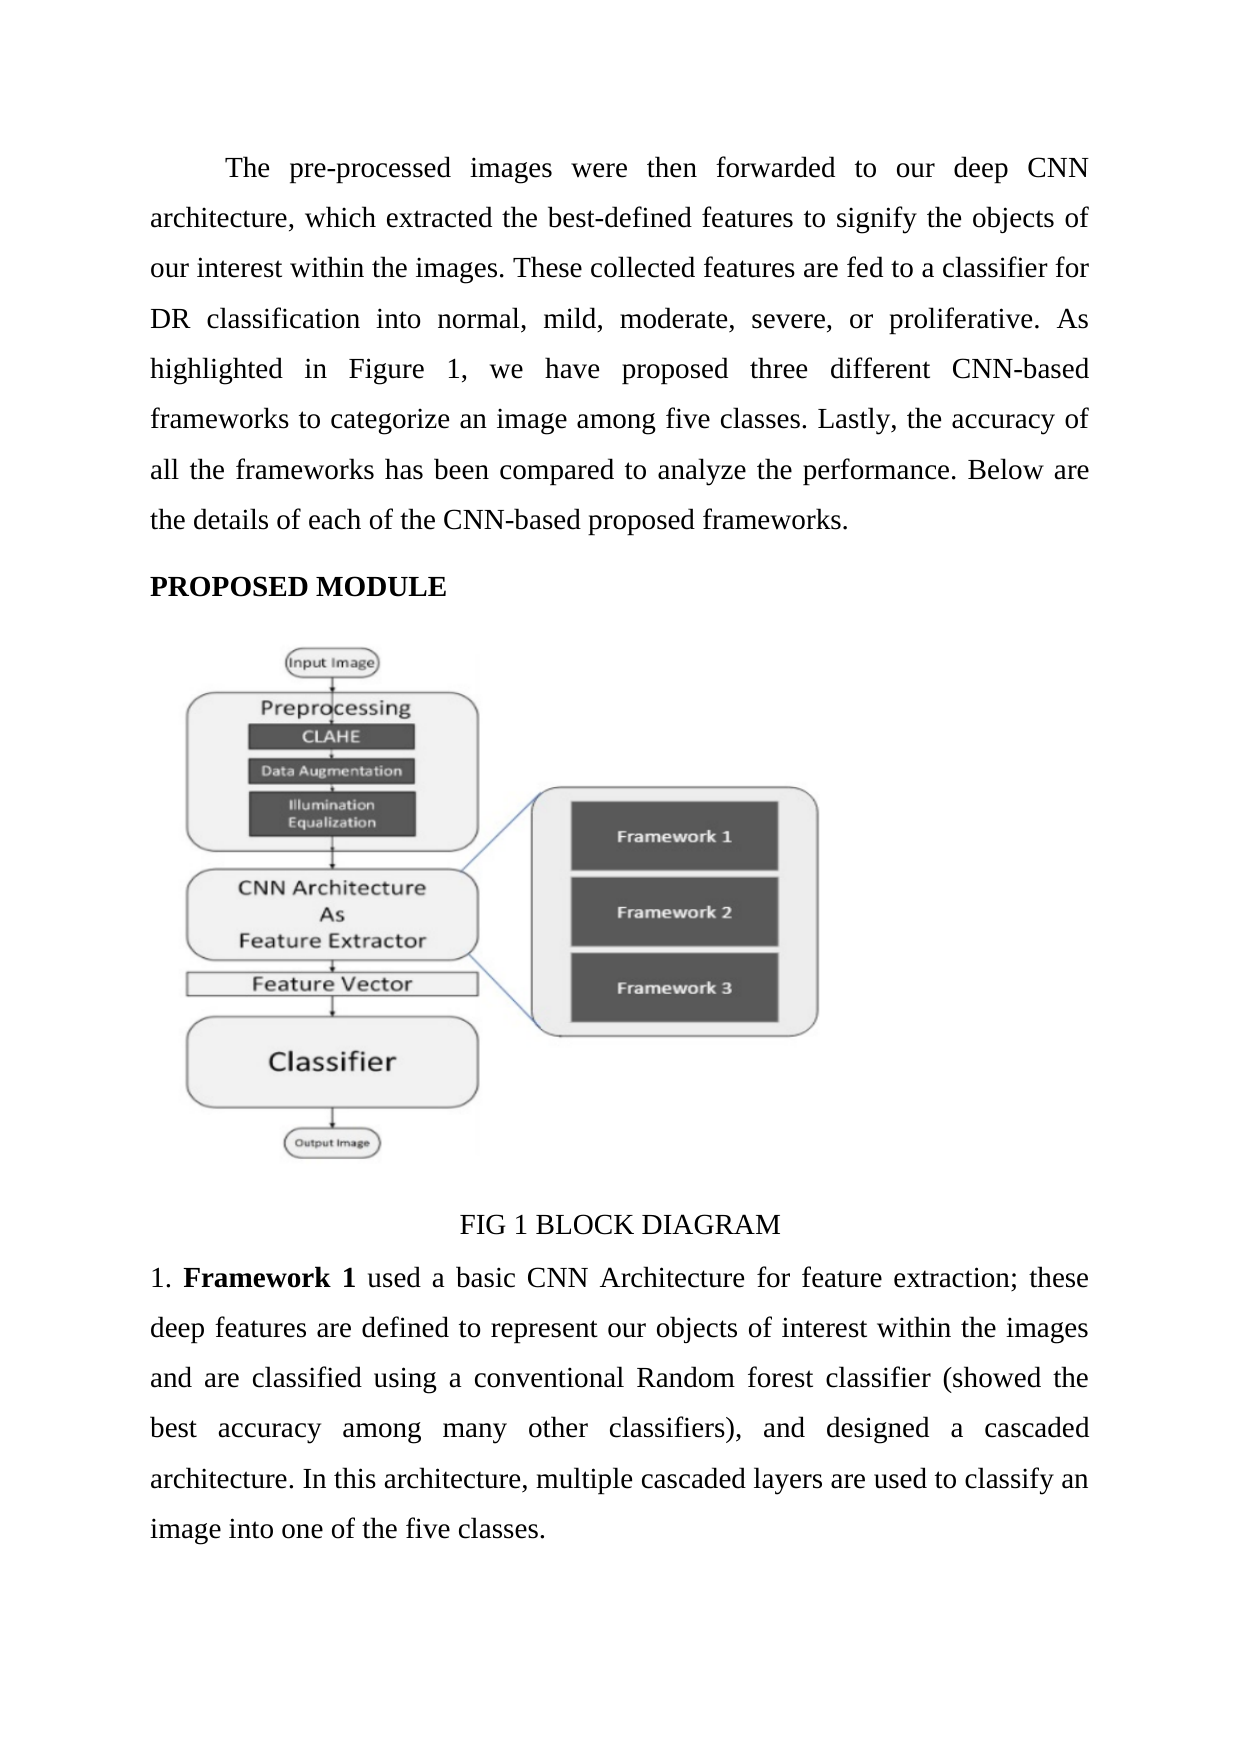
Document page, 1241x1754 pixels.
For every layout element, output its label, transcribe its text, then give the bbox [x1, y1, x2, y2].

text PROPOSED MODULE [150, 569, 1090, 603]
text 1. Framework 1 used a basic CNN Architecture for feature extraction; these deep features are defined to represent our objects of interest within the images and are classified using a conventional Random forest classifier (showed the best accuracy among many other classifiers), and designed a cascaded architecture. In this architecture, multiple cascaded layers are used to classify an image into one of the five classes. [150, 1260, 1090, 1545]
picture [150, 622, 829, 1188]
text FIG 1 BLOCK DIAGRAM [150, 1207, 1090, 1240]
text The pre-processed images were then forwarded to our deep CNN architecture, which extracted the best-defined features to signify the objects of our interest within the images. These collected features are fed to a classifier for DR classification into normal, mild, moderate, severe, or proliferative. As highlighted in Figure 1, we have proposed three different CNN-based frameworks to categorize an image among five classes. Lastly, the accuracy of all the frameworks has been compared to analyze the performance. Below are the details of each of the CNN-based proposed frameworks. [150, 150, 1090, 536]
